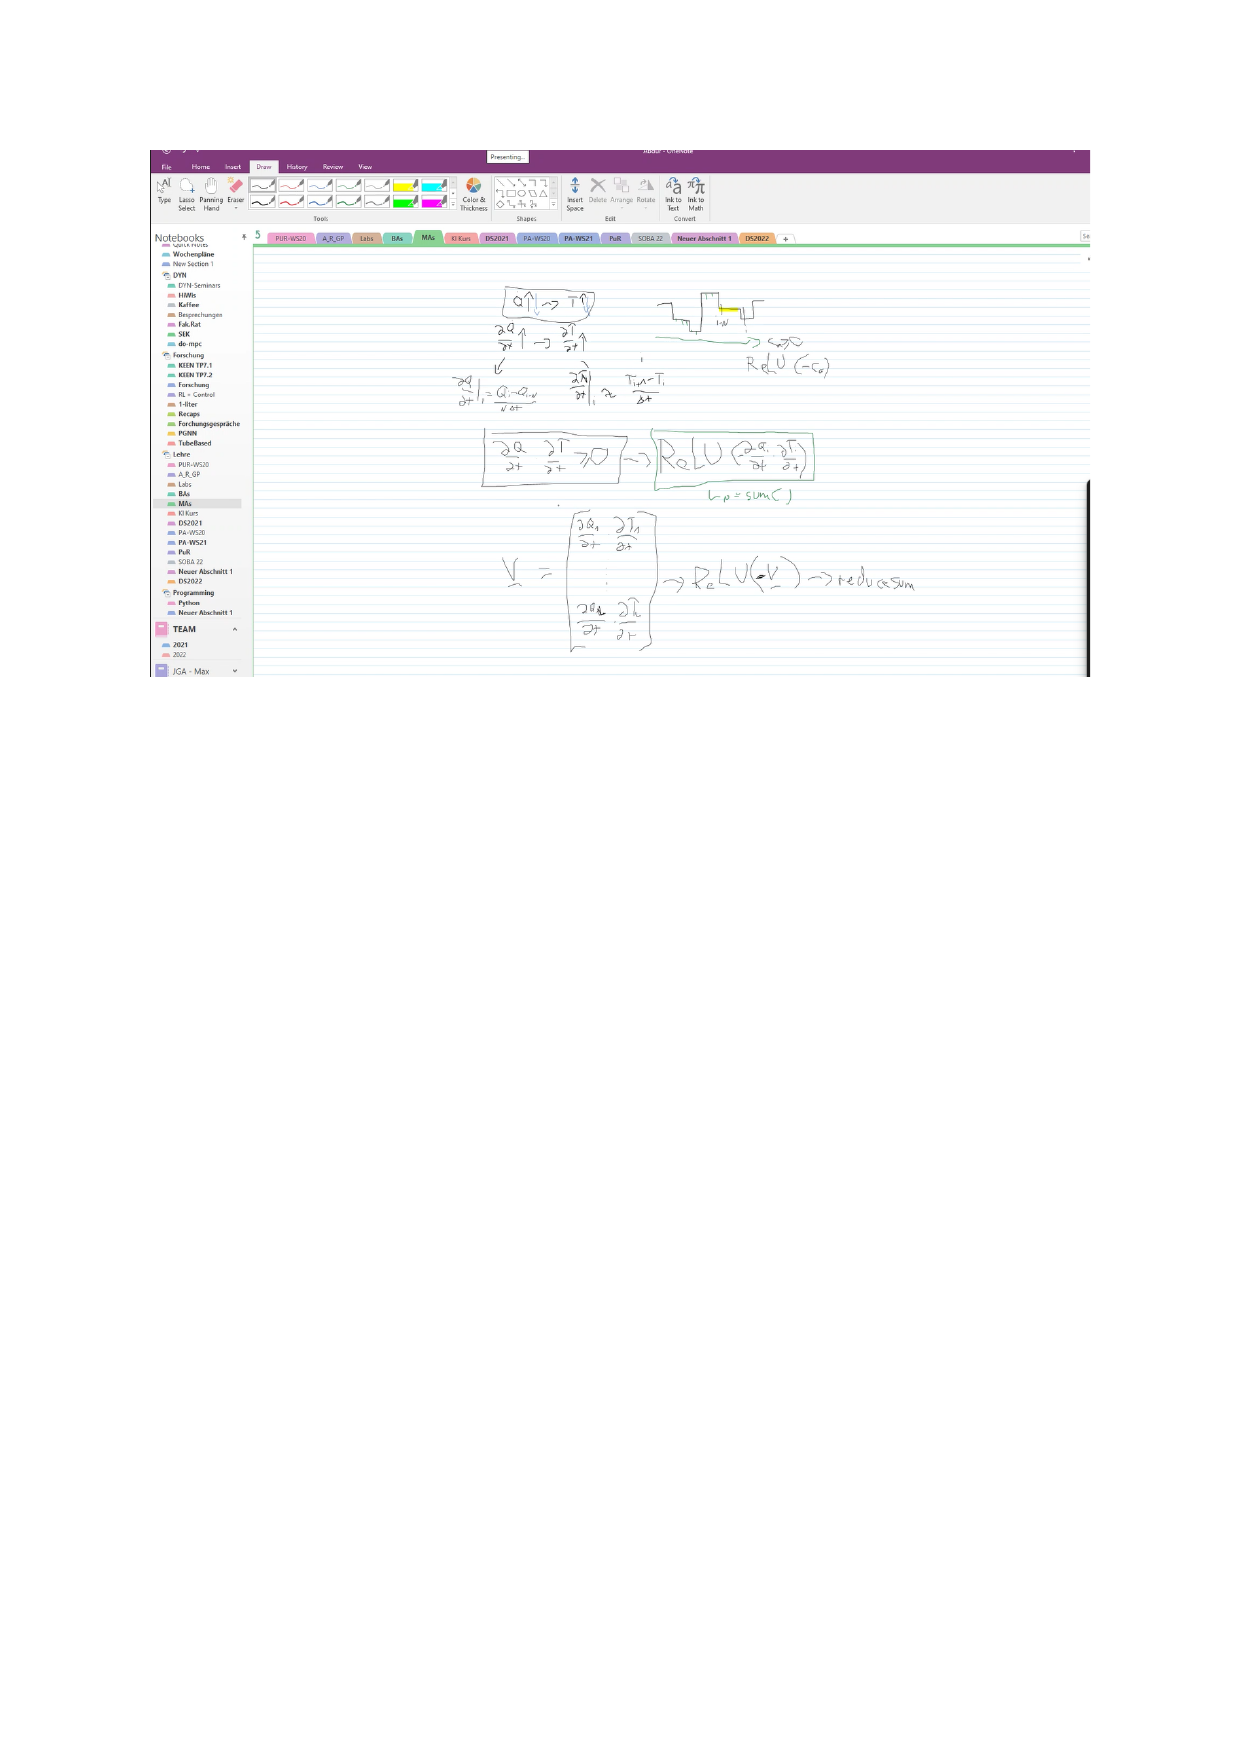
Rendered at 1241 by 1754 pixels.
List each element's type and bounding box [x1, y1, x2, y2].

picture [150, 150, 1091, 677]
